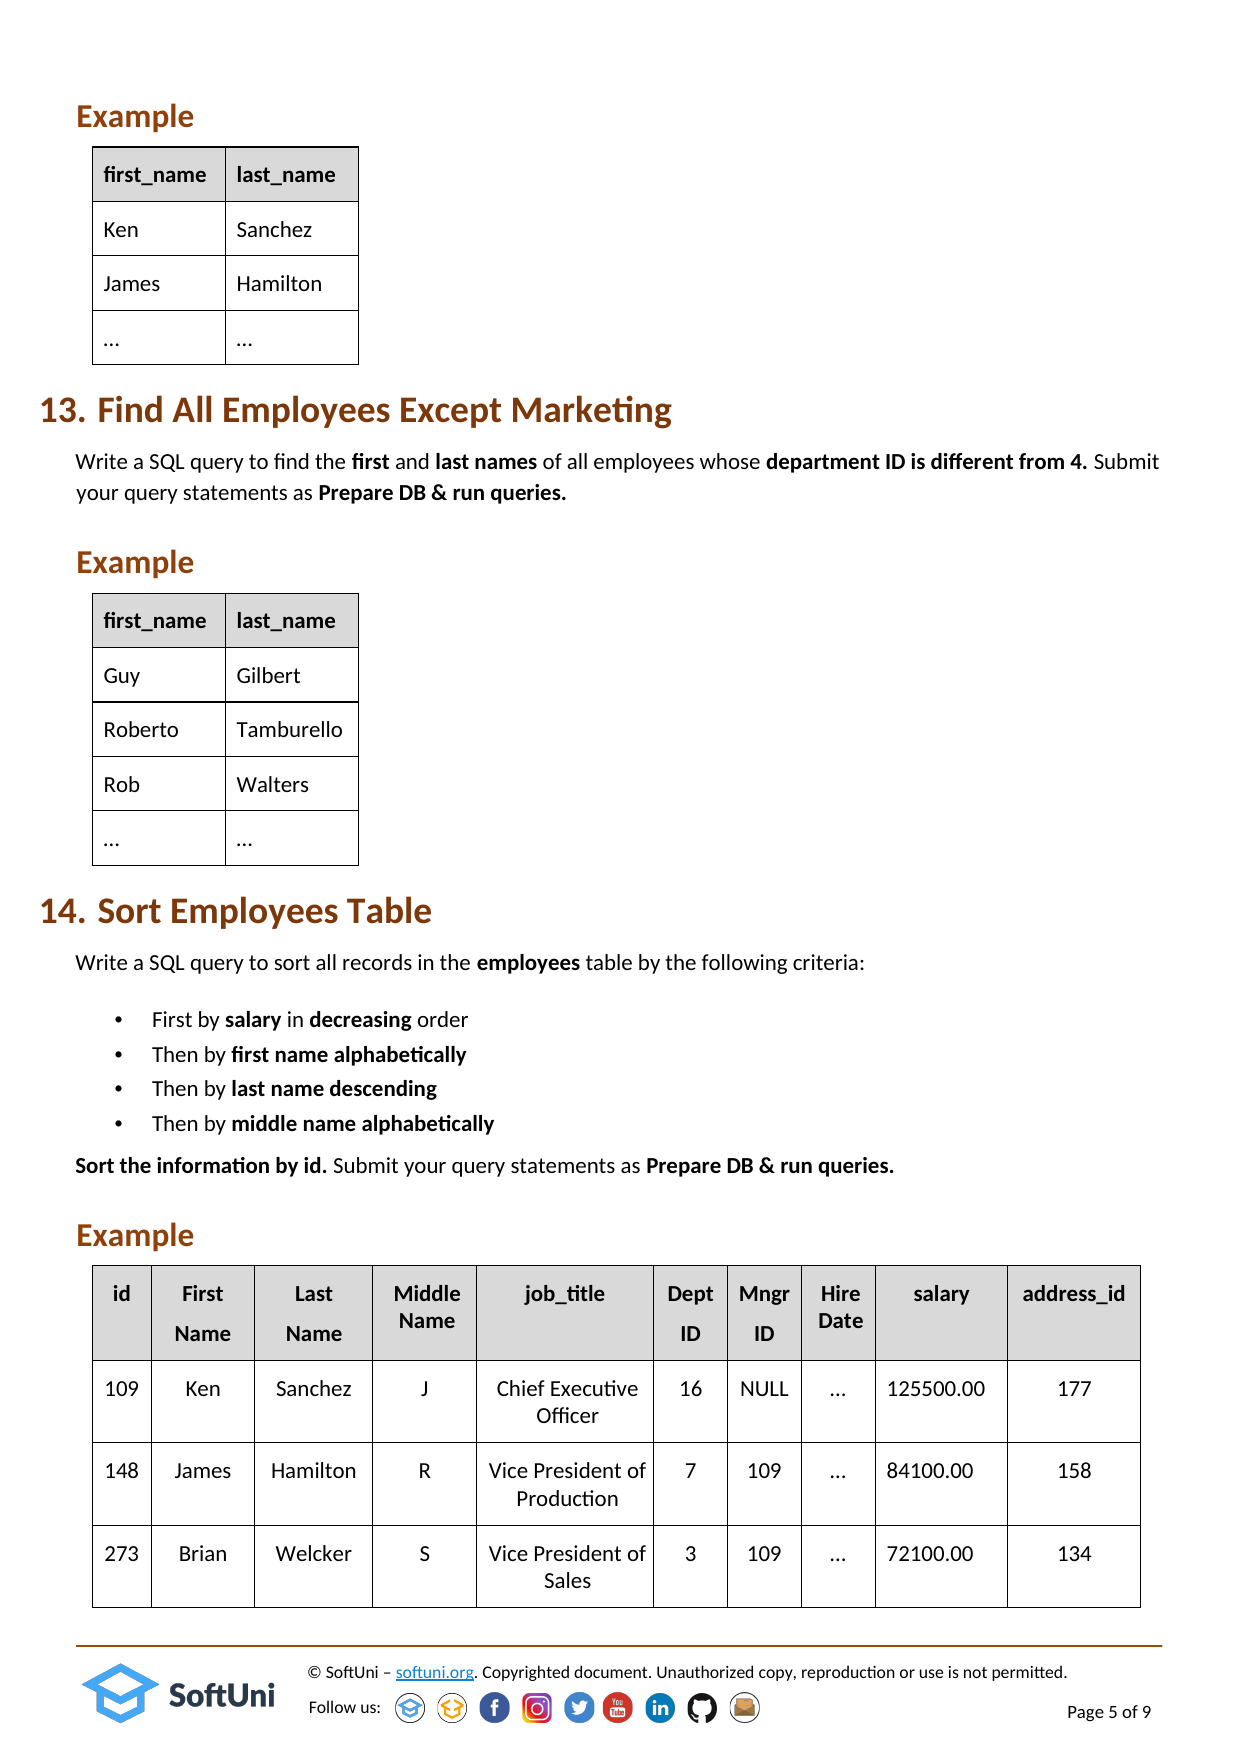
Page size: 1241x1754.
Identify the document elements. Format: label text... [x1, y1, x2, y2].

text Write a SQL query to find the first and last names of all employees whose department ID is different from 4. Submit your query statements as Prepare DB & run queries. [75, 447, 1163, 507]
table_cell … [93, 811, 225, 865]
table_header Dept ID [654, 1266, 727, 1360]
list Then by middle name alphabetically [114, 1109, 1163, 1137]
picture [687, 1693, 717, 1723]
table_cell 72100.00 [876, 1526, 1007, 1607]
table_cell 109 [728, 1443, 801, 1525]
picture [645, 1693, 654, 1702]
picture [437, 1693, 467, 1723]
table_cell Guy [93, 648, 225, 701]
table_cell 3 [654, 1526, 727, 1607]
table_cell James [93, 256, 225, 310]
table_cell 109 [728, 1526, 801, 1607]
table_cell Sanchez [255, 1361, 372, 1442]
table_header salary [876, 1266, 1007, 1360]
table_header Hire Date [802, 1266, 875, 1360]
table_cell 273 [93, 1526, 151, 1607]
table_cell Vice President of Production [477, 1443, 653, 1525]
text Write a SQL query to sort all records in the еmployees table by the following criteria: [75, 948, 1163, 976]
picture [602, 1692, 633, 1723]
table_cell Hamilton [255, 1443, 372, 1525]
table_cell Ken [152, 1361, 254, 1442]
table_cell 125500.00 [876, 1361, 1007, 1442]
table_cell 158 [1008, 1443, 1140, 1525]
table_header Middle Name [373, 1266, 476, 1360]
table_cell Brian [152, 1526, 254, 1607]
table_header Last Name [255, 1266, 372, 1360]
table_cell Walters [226, 757, 358, 810]
subtitle Example [76, 1214, 1163, 1254]
table_cell R [373, 1443, 476, 1525]
table_cell Ken [93, 202, 225, 255]
table_cell Roberto [93, 703, 225, 756]
table_header id [93, 1266, 151, 1360]
picture [522, 1693, 552, 1723]
table_cell … [226, 811, 358, 865]
table_header last_name [226, 594, 358, 647]
subtitle 14. Sort Employees Table [39, 887, 1163, 932]
picture [666, 1714, 675, 1723]
list First by salary in decreasing order [114, 1005, 1163, 1033]
table_cell Tamburello [226, 703, 358, 756]
picture [479, 1692, 510, 1723]
subtitle 13. Find All Employees Except Marketing [39, 386, 1163, 432]
table_cell Vice President of Sales [477, 1526, 653, 1607]
table_header First Name [152, 1266, 254, 1360]
table_header first_name [93, 148, 225, 201]
table_header address_id [1008, 1266, 1140, 1360]
table_cell 134 [1008, 1526, 1140, 1607]
table_header last_name [226, 148, 358, 201]
picture [395, 1693, 425, 1723]
list Then by last name descending [114, 1074, 1163, 1102]
table_cell Rob [93, 757, 225, 810]
list Then by first name alphabetically [114, 1040, 1163, 1068]
table_cell … [226, 311, 358, 364]
table_cell James [152, 1443, 254, 1525]
picture [666, 1693, 675, 1702]
table_cell Gilbert [226, 648, 358, 701]
table_cell … [93, 311, 225, 364]
table_cell 7 [654, 1443, 727, 1525]
text Sort the information by id. Submit your query statements as Prepare DB & run queries. [75, 1151, 1163, 1179]
picture [659, 1705, 668, 1715]
table_cell 84100.00 [876, 1443, 1007, 1525]
picture [729, 1692, 760, 1723]
table_cell J [373, 1361, 476, 1442]
table_cell 16 [654, 1361, 727, 1442]
table_cell 109 [93, 1361, 151, 1442]
table_cell Hamilton [226, 256, 358, 310]
table_header first_name [93, 594, 225, 647]
table_cell … [802, 1443, 875, 1525]
picture [645, 1714, 654, 1723]
table_cell 148 [93, 1443, 151, 1525]
table_cell S [373, 1526, 476, 1607]
table_cell 177 [1008, 1361, 1140, 1442]
subtitle Example [76, 541, 1163, 582]
table_cell Chief Executive Officer [477, 1361, 653, 1442]
table_header Mngr ID [728, 1266, 801, 1360]
picture [564, 1692, 595, 1723]
picture [75, 1658, 281, 1729]
subtitle Example [76, 95, 1163, 136]
table_cell Sanchez [226, 202, 358, 255]
table_cell … [802, 1361, 875, 1442]
table_header job_title [477, 1266, 653, 1360]
table_cell … [802, 1526, 875, 1607]
table_cell NULL [728, 1361, 801, 1442]
table_cell Welcker [255, 1526, 372, 1607]
